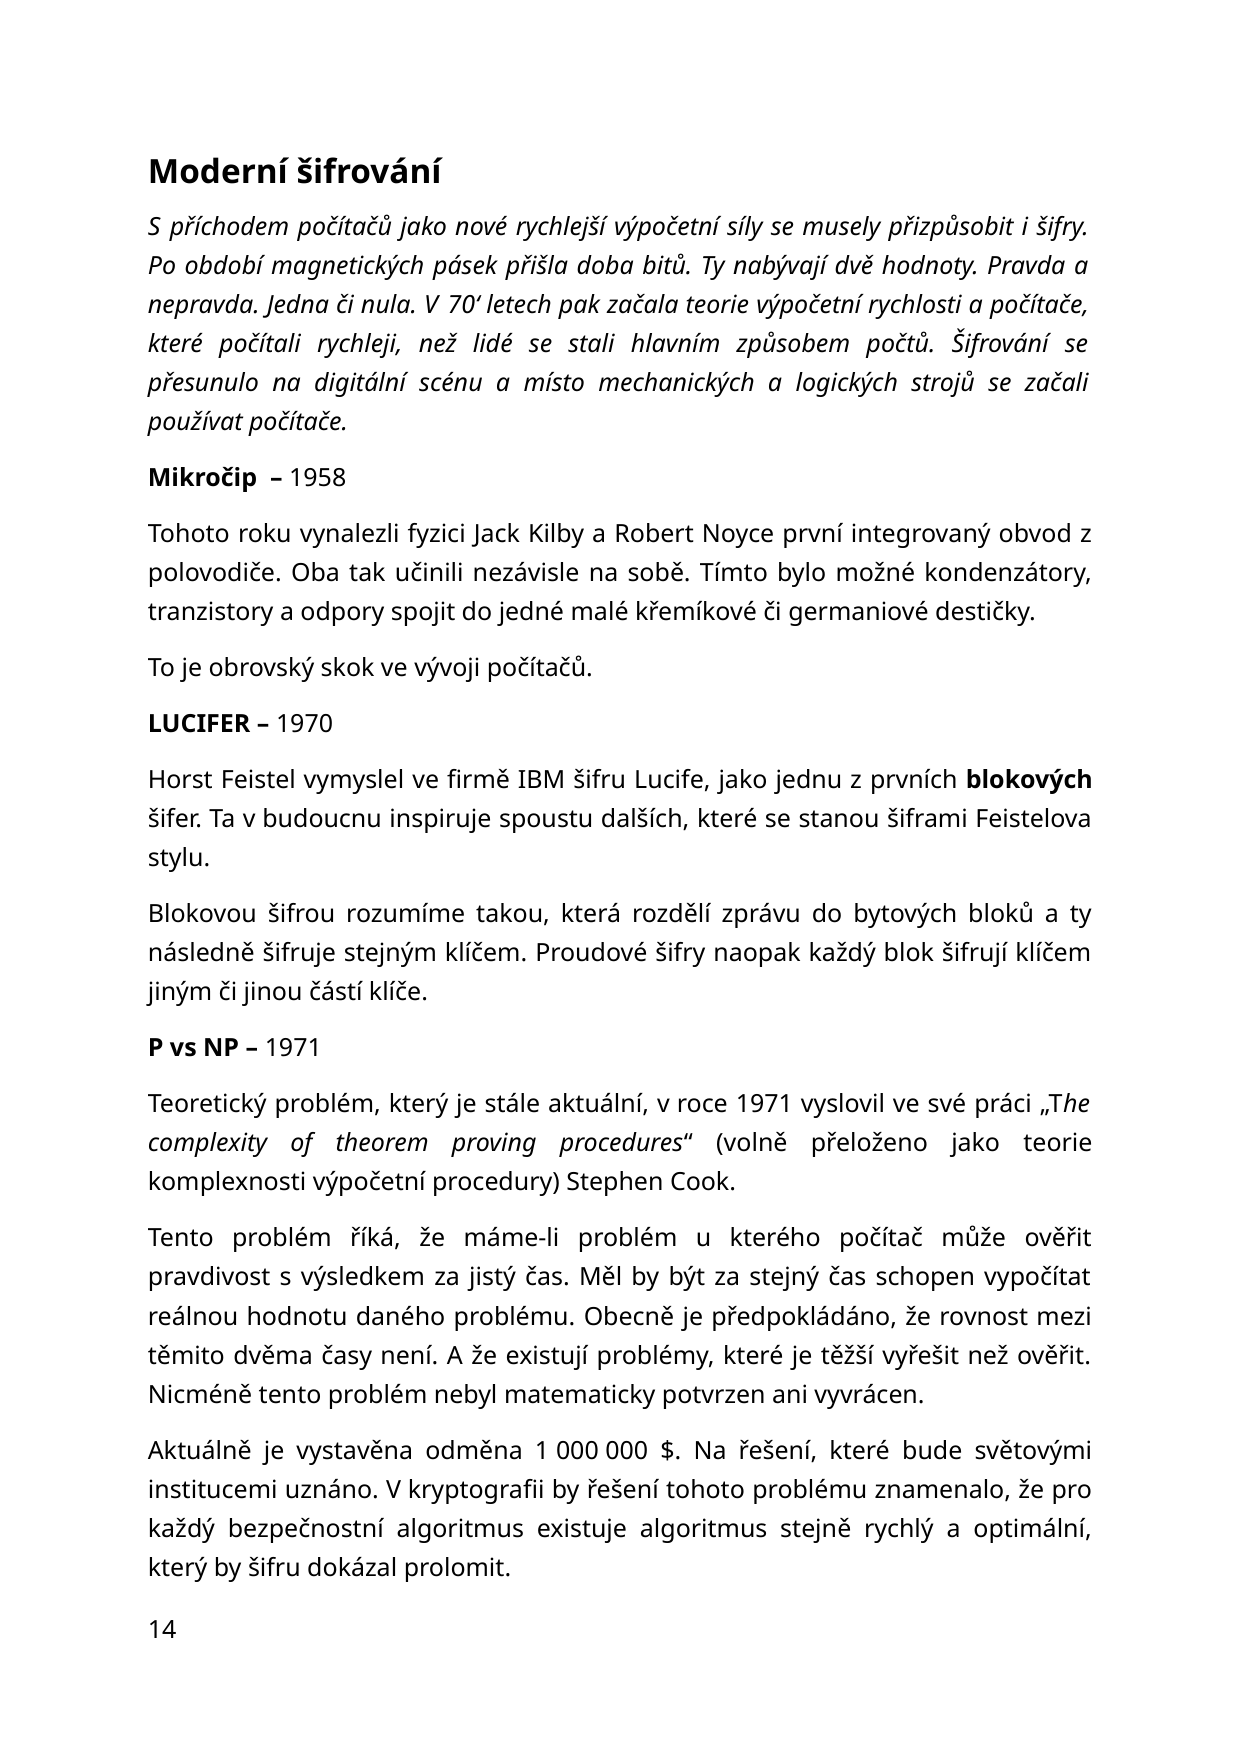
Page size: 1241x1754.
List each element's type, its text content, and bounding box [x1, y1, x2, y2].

subtitle Moderní šifrování [148, 148, 1093, 193]
text Aktuálně je vystavěna odměna 1 000 000 $. Na řešení, které bude světovými institucemi uznáno. V kryptografii by řešení tohoto problému znamenalo, že pro každý bezpečnostní algoritmus existuje algoritmus stejně rychlý a optimální, který by šifru dokázal prolomit. [148, 1432, 1093, 1584]
text S příchodem počítačů jako nové rychlejší výpočetní síly se musely přizpůsobit i šifry. Po období magnetických pásek přišla doba bitů. Ty nabývají dvě hodnoty. Pravda a nepravda. Jedna či nula. V 70‘ letech pak začala teorie výpočetní rychlosti a počítače, které počítali rychleji, než lidé se stali hlavním způsobem počtů. Šifrování se přesunulo na digitální scénu a místo mechanických a logických strojů se začali používat počítače. [148, 208, 1093, 438]
text LUCIFER – 1970 [148, 706, 1093, 740]
text To je obrovský skok ve vývoji počítačů. [148, 650, 1093, 684]
text Tento problém říká, že máme-li problém u kterého počítač může ověřit pravdivost s výsledkem za jistý čas. Měl by být za stejný čas schopen vypočítat reálnou hodnotu daného problému. Obecně je předpokládáno, že rovnost mezi těmito dvěma časy není. A že existují problémy, které je těžší vyřešit než ověřit. Nicméně tento problém nebyl matematicky potvrzen ani vyvrácen. [148, 1220, 1093, 1411]
text Tohoto roku vynalezli fyzici Jack Kilby a Robert Noyce první integrovaný obvod z polovodiče. Oba tak učinili nezávisle na sobě. Tímto bylo možné kondenzátory, tranzistory a odpory spojit do jedné malé křemíkové či germaniové destičky. [148, 516, 1093, 628]
text Horst Feistel vymyslel ve firmě IBM šifru Lucife, jako jednu z prvních blokových šifer. Ta v budoucnu inspiruje spoustu dalších, které se stanou šiframi Feistelova stylu. [148, 761, 1093, 874]
text Teoretický problém, který je stále aktuální, v roce 1971 vyslovil ve své práci „The complexity of theorem proving procedures“ (volně přeloženo jako teorie komplexnosti výpočetní procedury) Stephen Cook. [148, 1086, 1093, 1198]
text Blokovou šifrou rozumíme takou, která rozdělí zprávu do bytových bloků a ty následně šifruje stejným klíčem. Proudové šifry naopak každý blok šifrují klíčem jiným či jinou částí klíče. [148, 896, 1093, 1008]
text P vs NP – 1971 [148, 1030, 1093, 1064]
text Mikročip – 1958 [148, 460, 1093, 494]
